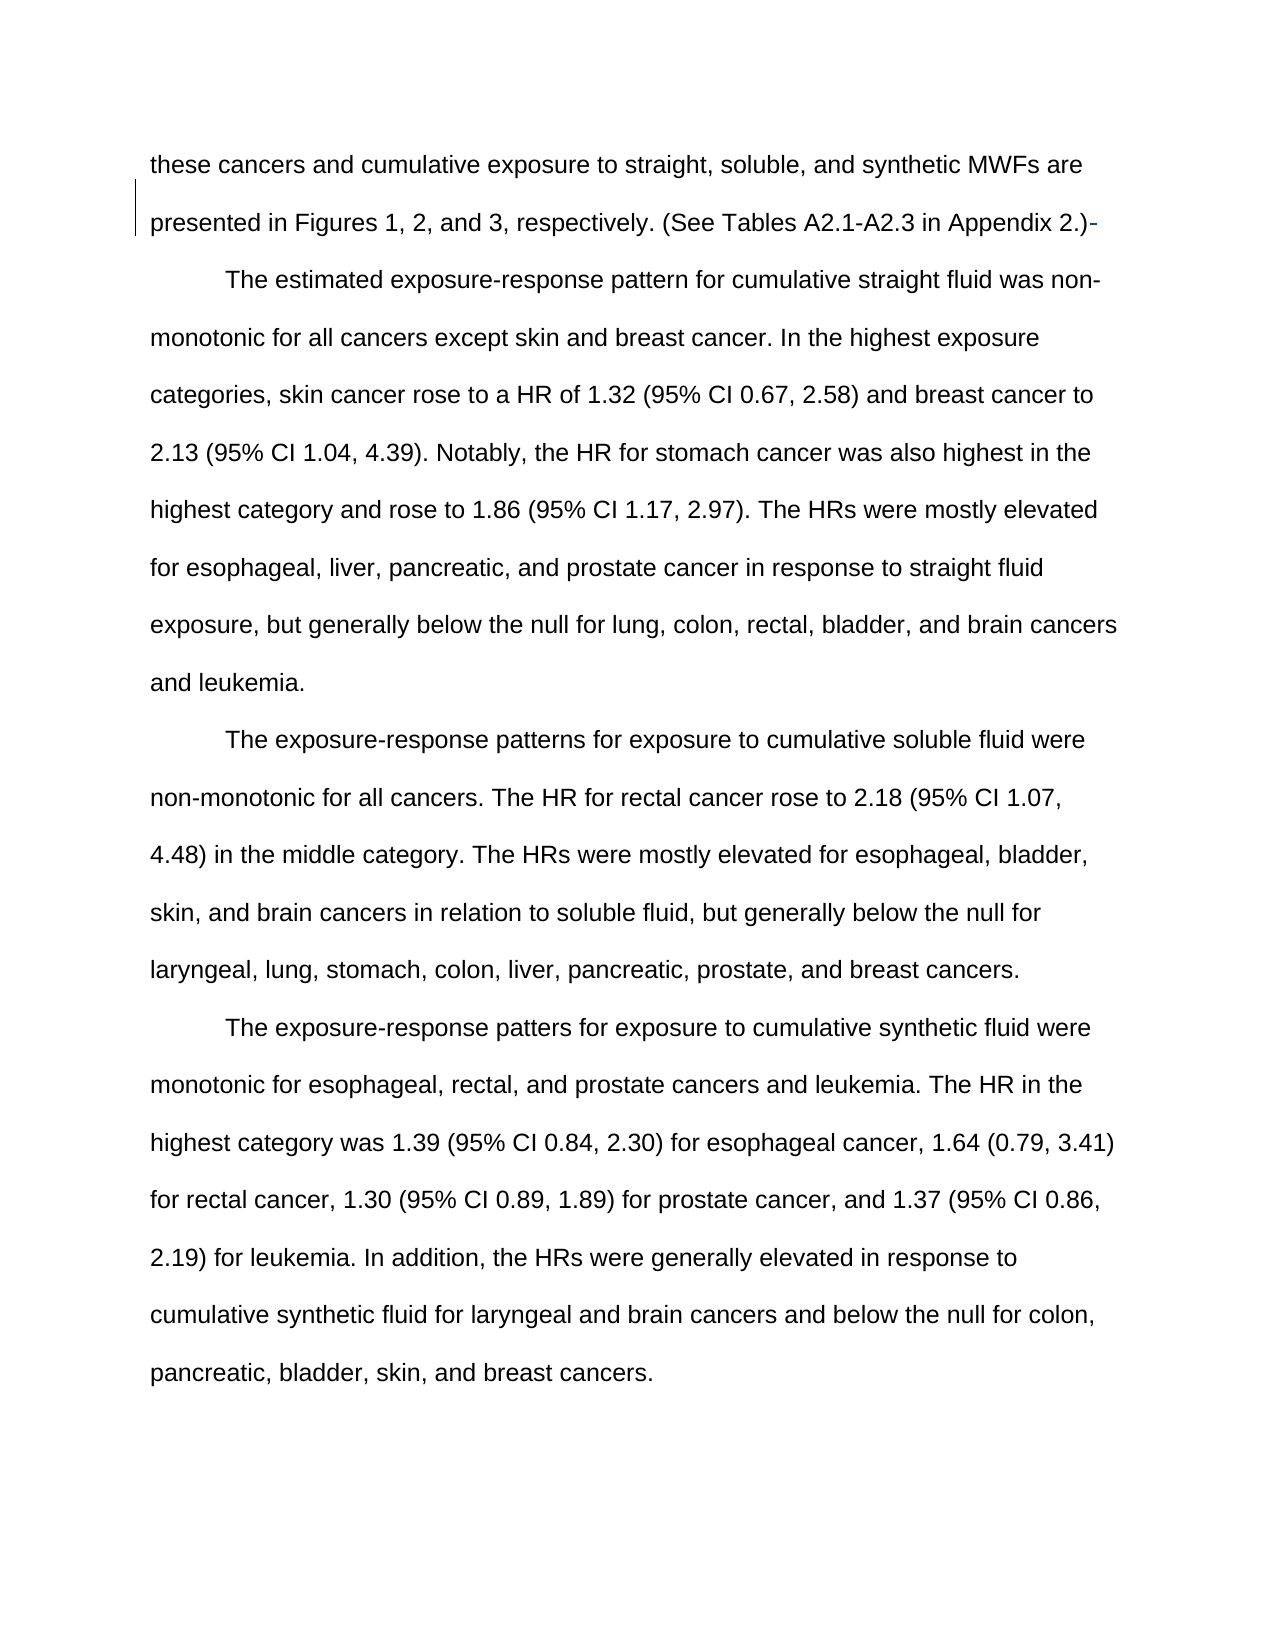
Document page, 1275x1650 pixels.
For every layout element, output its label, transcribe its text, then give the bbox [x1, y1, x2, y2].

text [150, 150, 1125, 236]
text The estimated exposure-response pattern for cumulative straight fluid was non-monotonic for all cancers except skin and breast cancer. In the highest exposure categories, skin cancer rose to a HR of 1.32 (95% CI 0.67, 2.58) and breast cancer to 2.13 (95% CI 1.04, 4.39). Notably, the HR for stomach cancer was also highest in the highest category and rose to 1.86 (95% CI 1.17, 2.97). The HRs were mostly elevated for esophageal, liver, pancreatic, and prostate cancer in response to straight fluid exposure, but generally below the null for lung, colon, rectal, bladder, and brain cancers and leukemia. [150, 265, 1125, 696]
text The exposure-response patters for exposure to cumulative synthetic fluid were monotonic for esophageal, rectal, and prostate cancers and leukemia. The HR in the highest category was 1.39 (95% CI 0.84, 2.30) for esophageal cancer, 1.64 (0.79, 3.41) for rectal cancer, 1.30 (95% CI 0.89, 1.89) for prostate cancer, and 1.37 (95% CI 0.86, 2.19) for leukemia. In addition, the HRs were generally elevated in response to cumulative synthetic fluid for laryngeal and brain cancers and below the null for colon, pancreatic, bladder, skin, and breast cancers. [150, 1012, 1125, 1386]
text The exposure-response patterns for exposure to cumulative soluble fluid were non-monotonic for all cancers. The HR for rectal cancer rose to 2.18 (95% CI 1.07, 4.48) in the middle category. The HRs were mostly elevated for esophageal, bladder, skin, and brain cancers in relation to soluble fluid, but generally below the null for laryngeal, lung, stomach, colon, liver, pancreatic, prostate, and breast cancers. [150, 725, 1125, 984]
